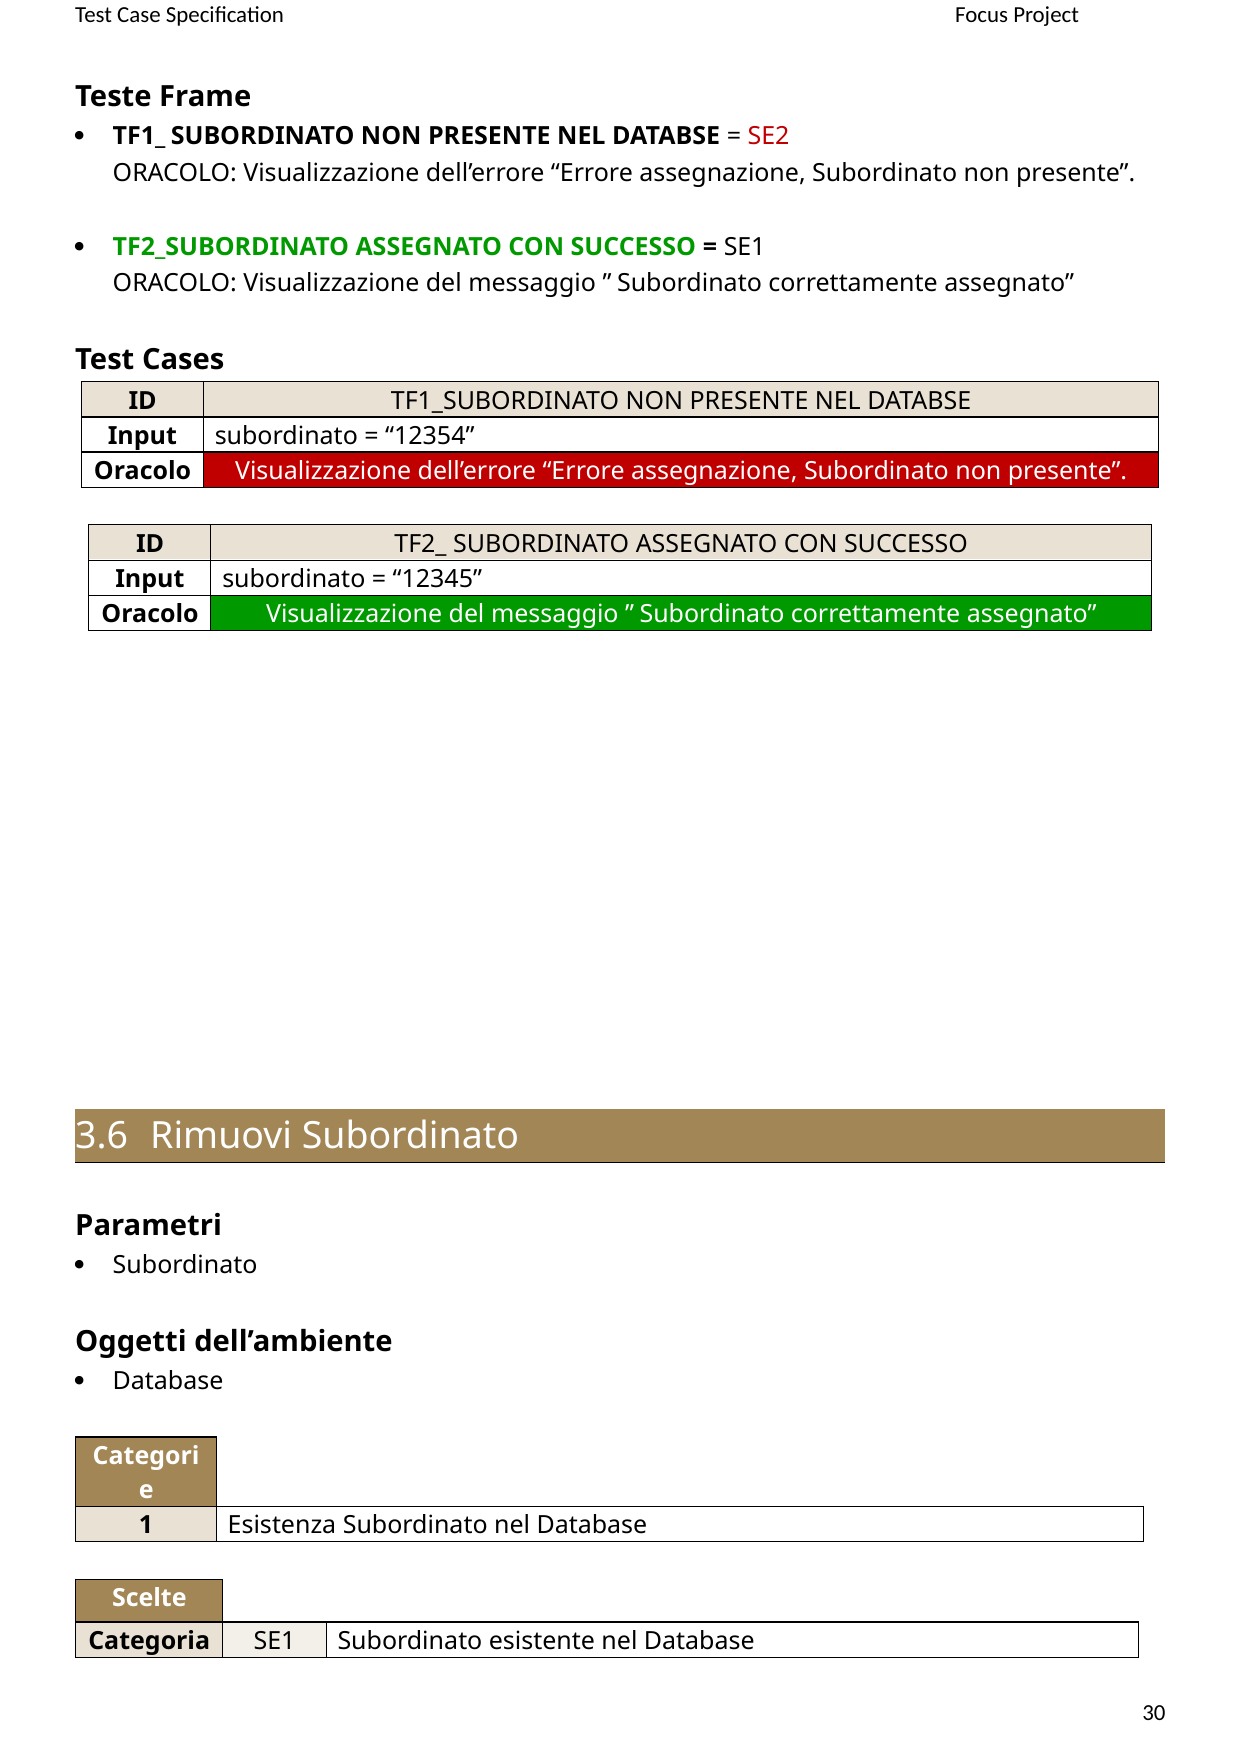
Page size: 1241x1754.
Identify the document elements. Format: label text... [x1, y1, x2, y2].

table_cell Input [89, 561, 210, 594]
table_header ID [89, 525, 210, 559]
table_cell Subordinato esistente nel Database [327, 1623, 1138, 1657]
table_cell 1 [76, 1507, 216, 1541]
table_cell Categoria 1 [76, 1623, 222, 1657]
table_cell Oracolo [89, 596, 210, 630]
text Test Cases [75, 338, 1165, 378]
list Rimuovi Subordinato [75, 1109, 1165, 1162]
list ORACOLO: Visualizzazione del messaggio ” Subordinato correttamente assegnato” [112, 265, 1165, 299]
table_header TF2_ SUBORDINATO ASSEGNATO CON SUCCESSO [211, 525, 1151, 559]
table_cell Esistenza Subordinato nel Database [217, 1507, 1143, 1541]
table_header TF1_SUBORDINATO NON PRESENTE NEL DATABSE [204, 382, 1158, 416]
list Oggetti dell’ambiente [75, 1320, 1165, 1360]
text Parametri [75, 1204, 1165, 1243]
text Teste Frame [75, 75, 1165, 115]
list Database [75, 1363, 1165, 1397]
list TF1_ SUBORDINATO NON PRESENTE NEL DATABSE = SE2 [75, 118, 1165, 152]
list ORACOLO: Visualizzazione dell’errore “Errore assegnazione, Subordinato non presente”. [112, 154, 1165, 189]
table_header ID [82, 382, 203, 416]
table_cell Visualizzazione del messaggio ” Subordinato correttamente assegnato” [211, 596, 1151, 630]
table_cell subordinato = “12345” [211, 561, 1151, 594]
table_cell SE1 [223, 1623, 326, 1657]
table_cell subordinato = “12354” [204, 418, 1158, 451]
table_header Scelte [76, 1580, 222, 1621]
table_cell Visualizzazione dell’errore “Errore assegnazione, Subordinato non presente”. [204, 453, 1158, 487]
list Subordinato [75, 1247, 1165, 1281]
table_cell Oracolo [82, 453, 203, 487]
list TF2_SUBORDINATO ASSEGNATO CON SUCCESSO = SE1 [75, 228, 1165, 262]
table_cell Input [82, 418, 203, 451]
table_header Categorie [76, 1438, 216, 1506]
